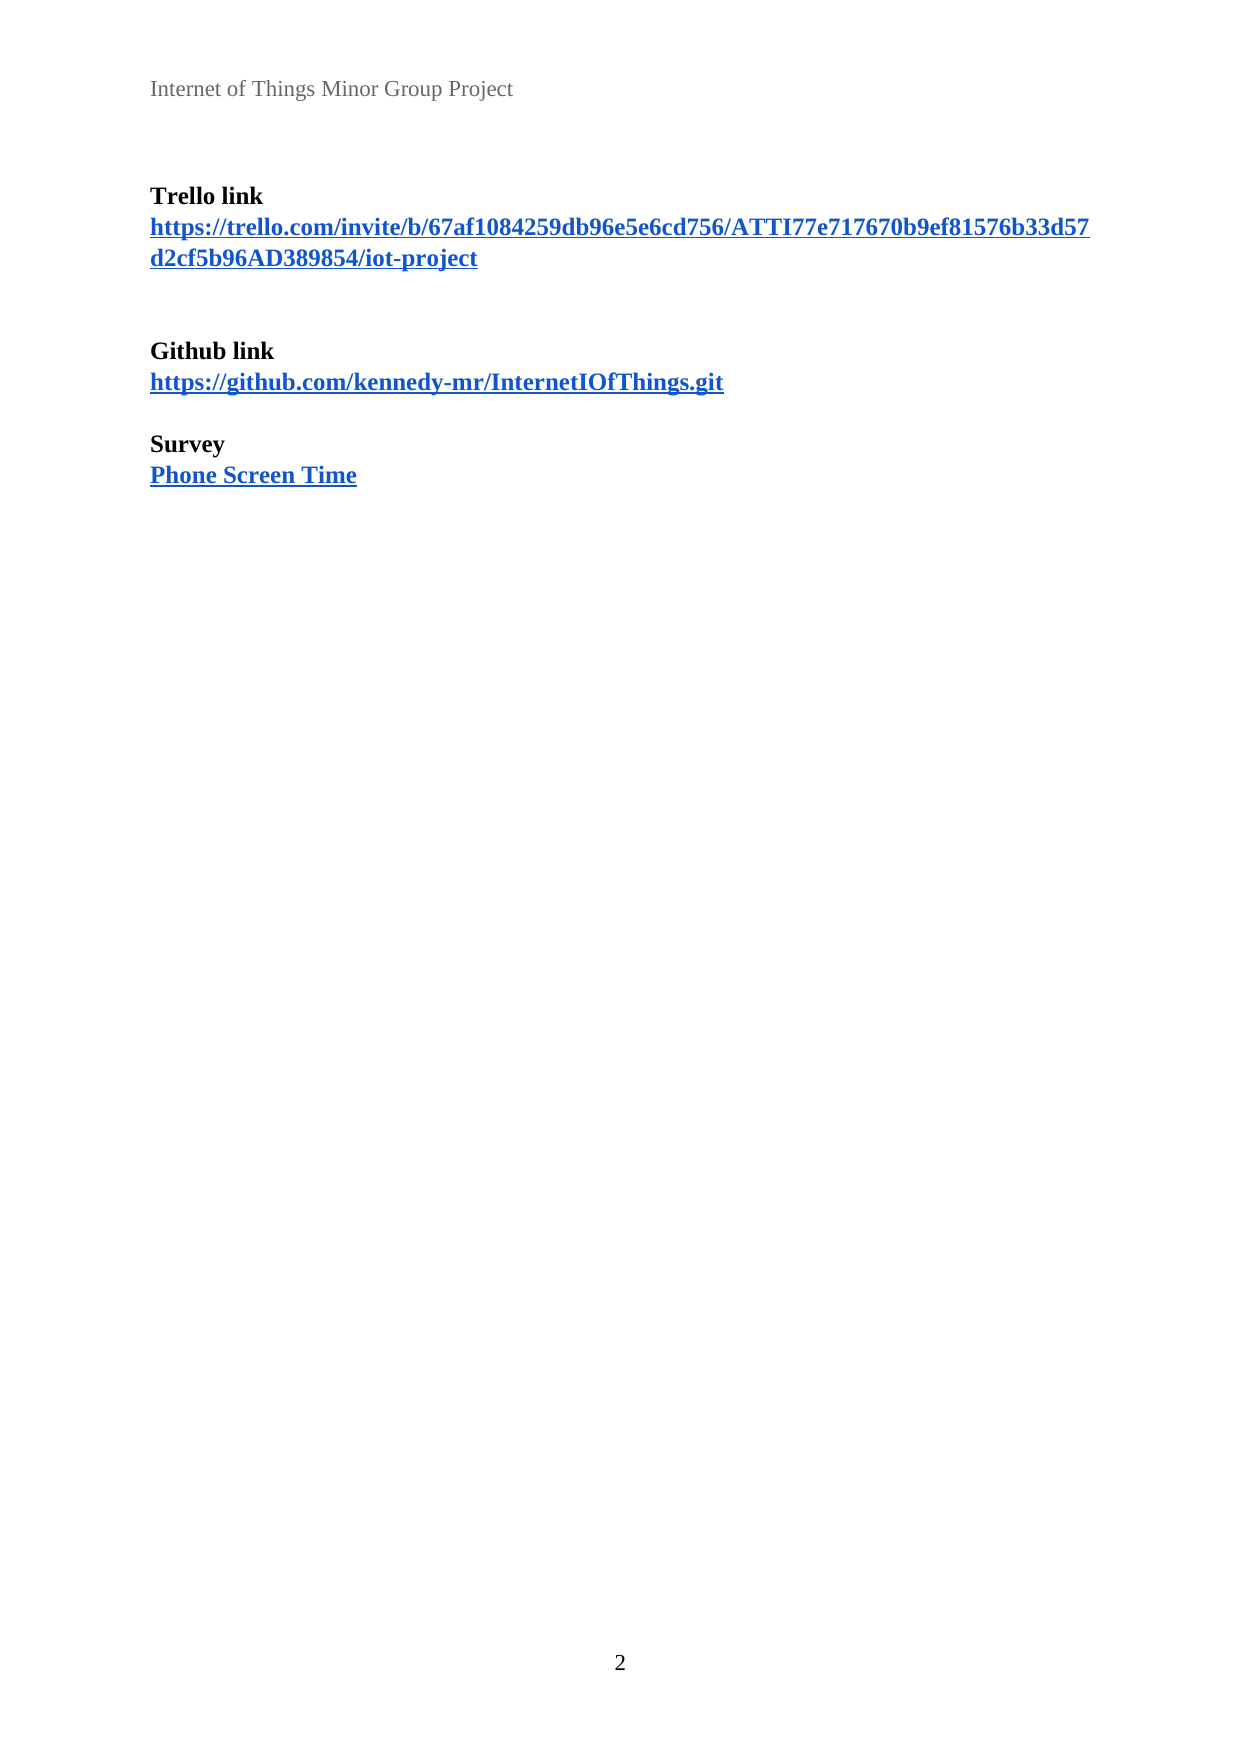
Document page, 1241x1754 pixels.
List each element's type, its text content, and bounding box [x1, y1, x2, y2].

text Survey [150, 429, 1090, 458]
text Github link [150, 336, 1090, 365]
text Trello link https://trello.com/invite/b/67af1084259db96e5e6cd756/ATTI77e717670b9ef81576b33d57d2cf5b96AD389854/iot-project [150, 238, 1090, 272]
text Trello link https://trello.com/invite/b/67af1084259db96e5e6cd756/ATTI77e717670b9ef81576b33d57d2cf5b96AD389854/iot-project [150, 181, 1090, 237]
text https://github.com/kennedy-mr/InternetIOfThings.git [150, 367, 1090, 396]
text Phone Screen Time [150, 460, 1090, 489]
